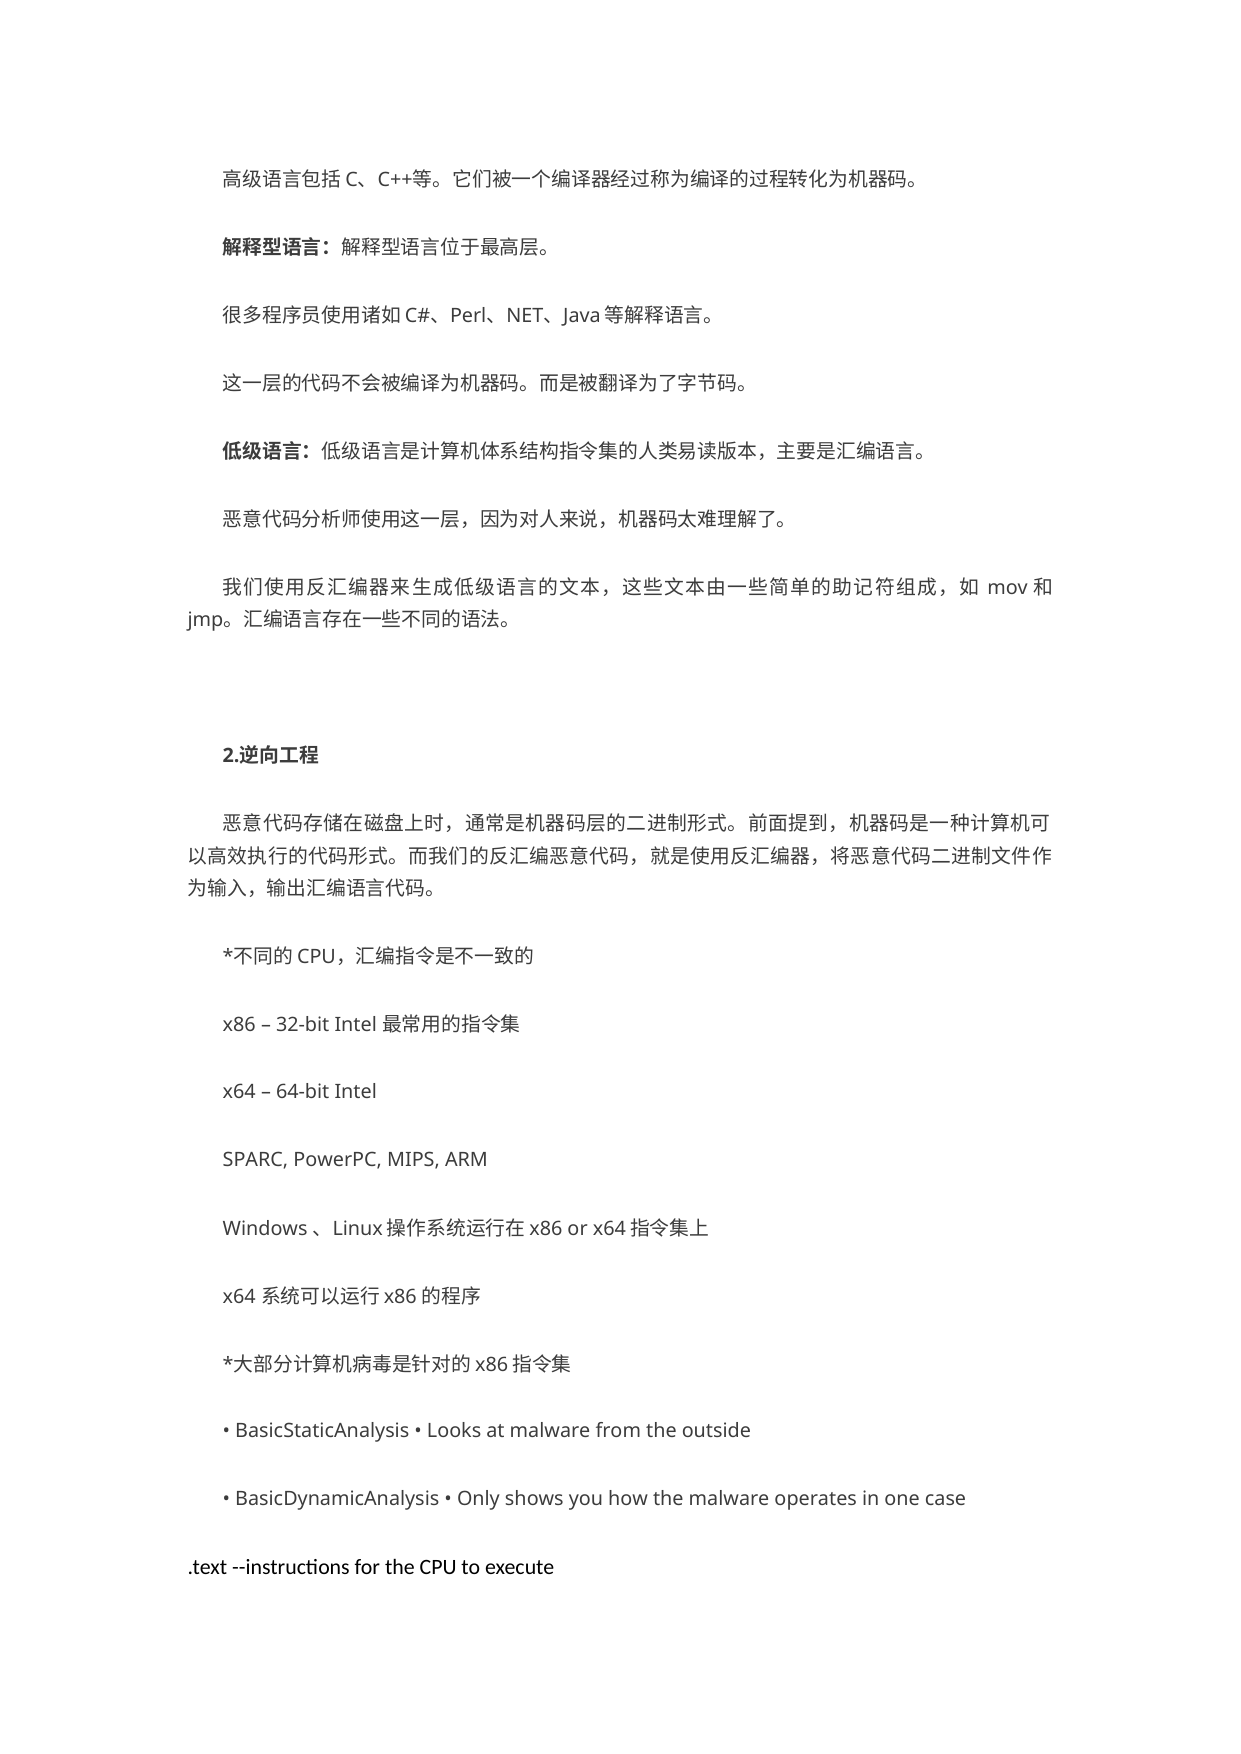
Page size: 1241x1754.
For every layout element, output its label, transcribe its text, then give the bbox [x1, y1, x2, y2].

text *大部分计算机病毒是针对的x86指令集 [187, 1346, 1053, 1379]
text 这一层的代码不会被编译为机器码。而是被翻译为了字节码。 [187, 366, 1053, 398]
text 低级语言：低级语言是计算机体系结构指令集的人类易读版本，主要是汇编语言。 [187, 434, 1053, 466]
text 我们使用反汇编器来生成低级语言的文本，这些文本由一些简单的助记符组成，如mov和jmp。汇编语言存在一些不同的语法。 [187, 569, 1053, 634]
text SPARC, PowerPC, MIPS, ARM [187, 1142, 1053, 1175]
text x64 系统可以运行x86 的程序 [187, 1278, 1053, 1311]
text • BasicDynamicAnalysis • Only shows you how the malware operates in one case [187, 1482, 1053, 1514]
text *不同的CPU，汇编指令是不一致的 [187, 939, 1053, 971]
text .text --instructions for the CPU to execute [187, 1550, 1053, 1582]
text 解释型语言：解释型语言位于最高层。 [187, 230, 1053, 262]
text 高级语言包括C、C++等。它们被一个编译器经过称为编译的过程转化为机器码。 [187, 162, 1053, 194]
text 很多程序员使用诸如C#、Perl、NET、Java等解释语言。 [187, 298, 1053, 330]
text x64 – 64-bit Intel [187, 1074, 1053, 1107]
text x86 – 32-bit Intel 最常用的指令集 [187, 1007, 1053, 1039]
text 2.逆向工程 [187, 738, 1053, 770]
text • BasicStaticAnalysis • Looks at malware from the outside [187, 1414, 1053, 1447]
text 恶意代码分析师使用这一层，因为对人来说，机器码太难理解了。 [187, 502, 1053, 534]
text 恶意代码存储在磁盘上时，通常是机器码层的二进制形式。前面提到，机器码是一种计算机可以高效执行的代码形式。而我们的反汇编恶意代码，就是使用反汇编器，将恶意代码二进制文件作为输入，输出汇编语言代码。 [187, 806, 1053, 903]
text Windows 、Linux操作系统运行在x86 or x64指令集上 [187, 1210, 1053, 1243]
